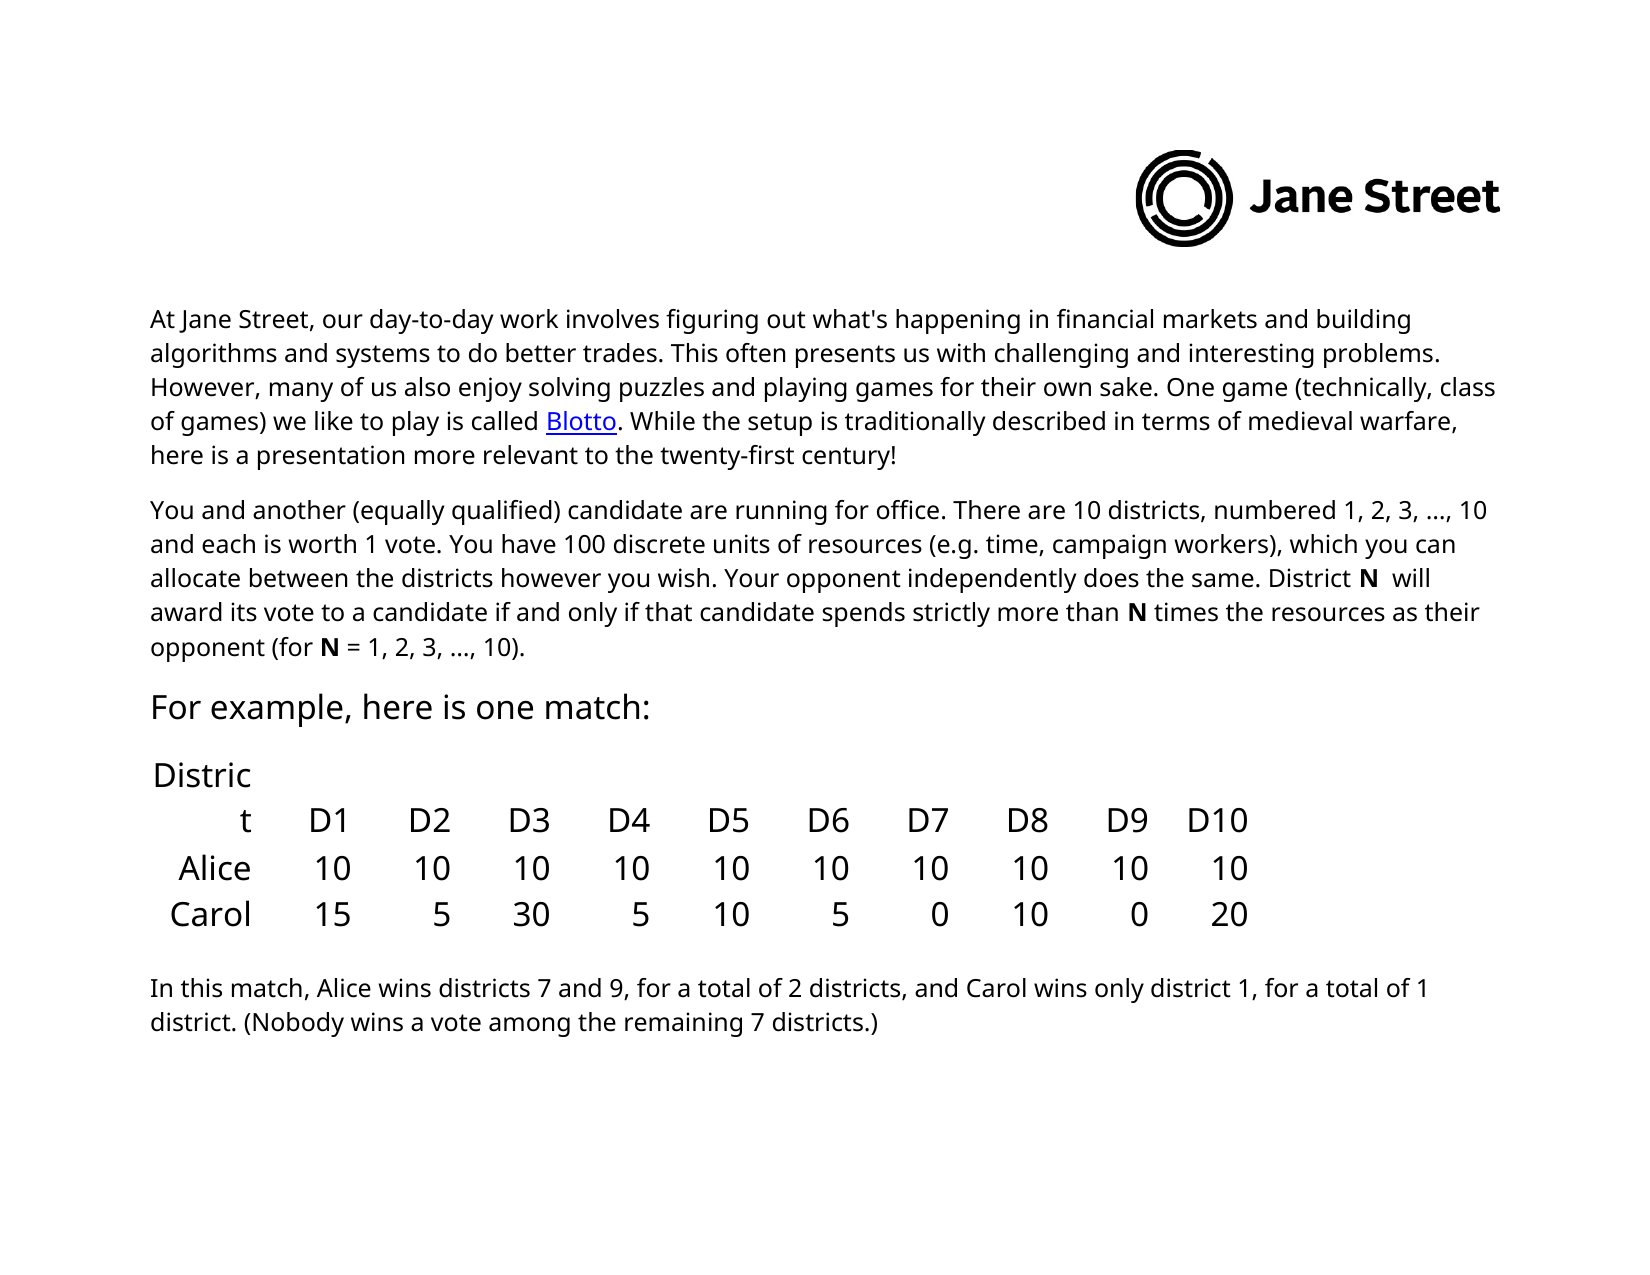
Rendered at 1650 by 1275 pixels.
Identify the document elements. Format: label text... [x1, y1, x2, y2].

table_cell 0 [1051, 890, 1150, 937]
table_header D6 [752, 750, 851, 843]
text At Jane Street, our day-to-day work involves figuring out what's happening in financial markets and building algorithms and systems to do better trades. This often presents us with challenging and interesting problems. However, many of us also enjoy solving puzzles and playing games for their own sake. One game (technically, class of games) we like to play is called Blotto. While the setup is traditionally described in terms of medieval warfare, here is a presentation more relevant to the twenty-first century! [150, 268, 1500, 472]
table_cell 10 [1150, 843, 1250, 890]
table_header D9 [1051, 750, 1150, 843]
text In this match, Alice wins districts 7 and 9, for a total of 2 districts, and Carol wins only district 1, for a total of 1 district. (Nobody wins a vote among the remaining 7 districts.) [150, 937, 1500, 1039]
table_header District [150, 750, 253, 843]
table_cell 10 [752, 843, 851, 890]
table_cell 20 [1150, 890, 1250, 937]
table_cell 10 [851, 843, 951, 890]
text For example, here is one match: [150, 684, 1500, 729]
table_cell 15 [253, 890, 353, 937]
table_header D5 [652, 750, 752, 843]
table_header D7 [851, 750, 951, 843]
table_cell 10 [353, 843, 452, 890]
table_cell 10 [453, 843, 552, 890]
table_header D8 [951, 750, 1051, 843]
table_header D10 [1150, 750, 1250, 843]
table_cell 30 [453, 890, 552, 937]
table_cell 10 [1051, 843, 1150, 890]
table_cell 0 [851, 890, 951, 937]
table_cell 5 [552, 890, 652, 937]
table_cell Carol [150, 890, 253, 937]
table_cell 10 [253, 843, 353, 890]
table_header D3 [453, 750, 552, 843]
table_cell 10 [951, 890, 1051, 937]
table_cell 5 [752, 890, 851, 937]
table_cell 10 [552, 843, 652, 890]
table_cell 10 [652, 843, 752, 890]
text You and another (equally qualified) candidate are running for office. There are 10 districts, numbered 1, 2, 3, …, 10 and each is worth 1 vote. You have 100 discrete units of resources (e.g. time, campaign workers), which you can allocate between the districts however you wish. Your opponent independently does the same. District N will award its vote to a candidate if and only if that candidate spends strictly more than N times the resources as their opponent (for N = 1, 2, 3, …, 10). [150, 493, 1500, 663]
table_cell 10 [652, 890, 752, 937]
picture [1135, 150, 1500, 247]
table_header D4 [552, 750, 652, 843]
table_cell Alice [150, 843, 253, 890]
table_header D2 [353, 750, 452, 843]
table_cell 5 [353, 890, 452, 937]
table_header D1 [253, 750, 353, 843]
table_cell 10 [951, 843, 1051, 890]
